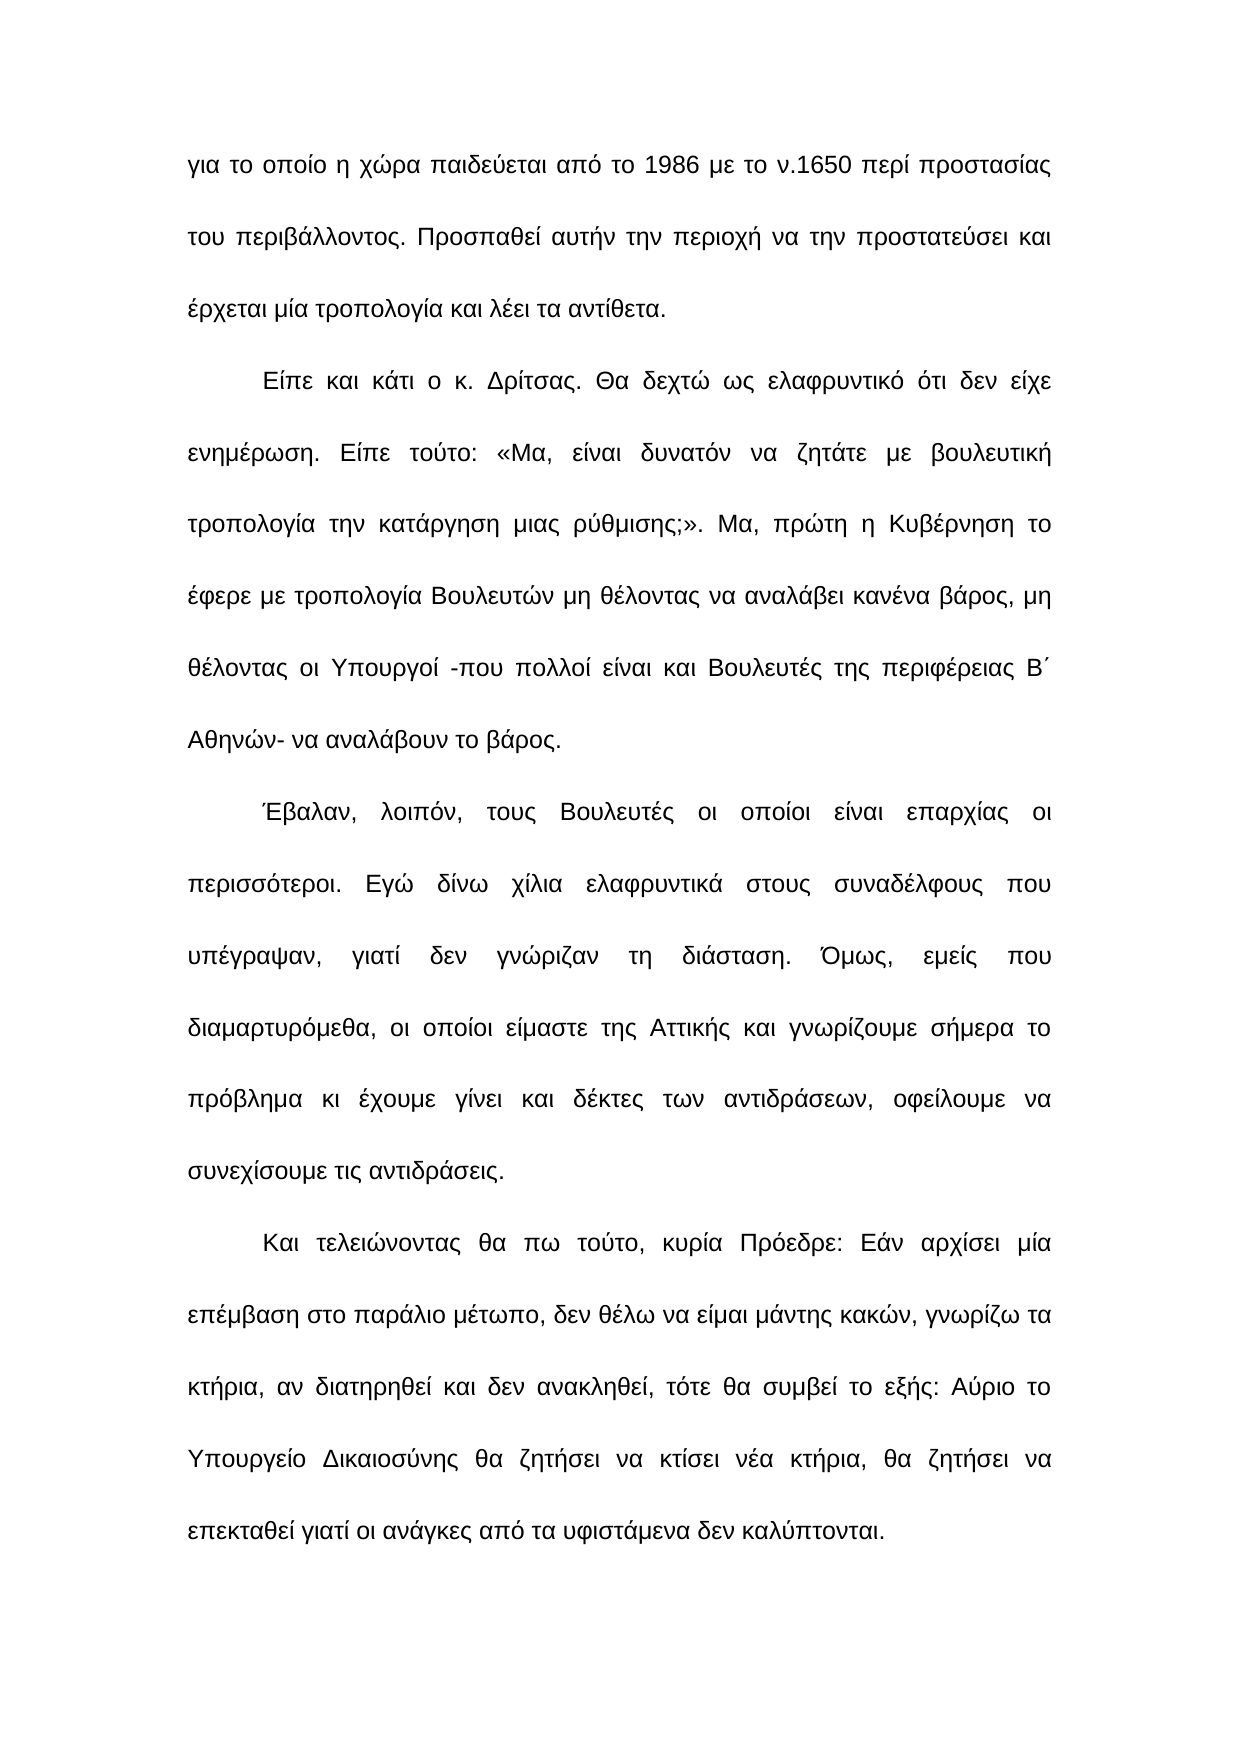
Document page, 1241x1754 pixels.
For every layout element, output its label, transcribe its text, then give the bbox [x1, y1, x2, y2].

text Είπε και κάτι ο κ. Δρίτσας. Θα δεχτώ ως ελαφρυντικό ότι δεν είχε ενημέρωση. Είπε τούτο: «Μα, είναι δυνατόν να ζητάτε με βουλευτική τροπολογία την κατάργηση μιας ρύθμισης;». Μα, πρώτη η Κυβέρνηση το έφερε με τροπολογία Βουλευτών μη θέλοντας να αναλάβει κανένα βάρος, μη θέλοντας οι Υπουργοί -που πολλοί είναι και Βουλευτές της περιφέρειας Β΄ Αθηνών- να αναλάβουν το βάρος. [187, 366, 1053, 754]
text Και τελειώνοντας θα πω τούτο, κυρία Πρόεδρε: Εάν αρχίσει μία επέμβαση στο παράλιο μέτωπο, δεν θέλω να είμαι μάντης κακών, γνωρίζω τα κτήρια, αν διατηρηθεί και δεν ανακληθεί, τότε θα συμβεί το εξής: Αύριο το Υπουργείο Δικαιοσύνης θα ζητήσει να κτίσει νέα κτήρια, θα ζητήσει να επεκταθεί γιατί οι ανάγκες από τα υφιστάμενα δεν καλύπτονται. [187, 1228, 1053, 1544]
text Έβαλαν, λοιπόν, τους Βουλευτές οι οποίοι είναι επαρχίας οι περισσότεροι. Εγώ δίνω χίλια ελαφρυντικά στους συναδέλφους που υπέγραψαν, γιατί δεν γνώριζαν τη διάσταση. Όμως, εμείς που διαμαρτυρόμεθα, οι οποίοι είμαστε της Αττικής και γνωρίζουμε σήμερα το πρόβλημα κι έχουμε γίνει και δέκτες των αντιδράσεων, οφείλουμε να συνεχίσουμε τις αντιδράσεις. [187, 797, 1053, 1185]
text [187, 150, 1053, 322]
